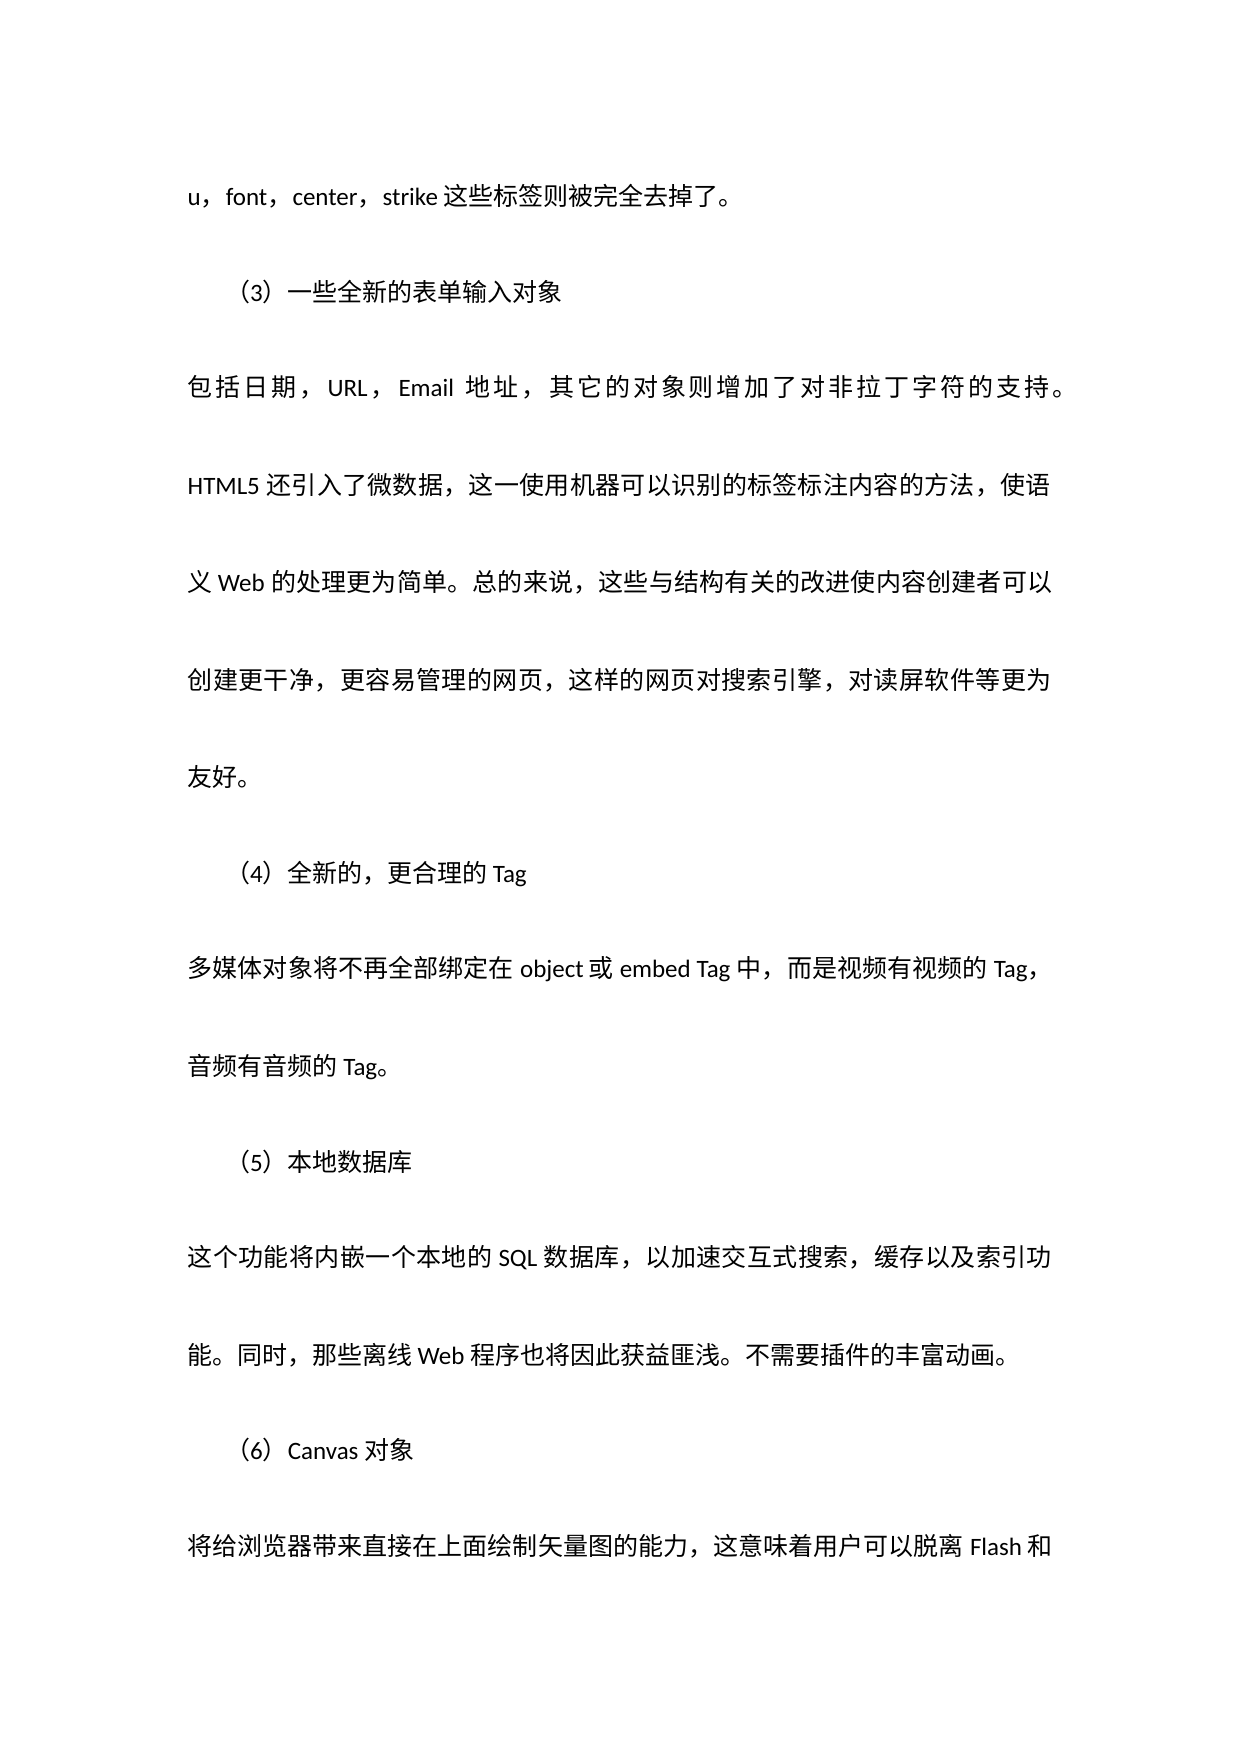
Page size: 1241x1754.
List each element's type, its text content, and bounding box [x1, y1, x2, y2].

text （5）本地数据库 [187, 1128, 1053, 1193]
text （4）全新的，更合理的Tag [187, 839, 1053, 904]
text （3）一些全新的表单输入对象 [187, 258, 1053, 323]
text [187, 162, 1053, 227]
text 包括日期，URL，Email 地址，其它的对象则增加了对非拉丁字符的支持。HTML5 还引入了微数据，这一使用机器可以识别的标签标注内容的方法，使语义Web 的处理更为简单。总的来说，这些与结构有关的改进使内容创建者可以创建更干净，更容易管理的网页，这样的网页对搜索引擎，对读屏软件等更为友好。 [187, 353, 1053, 808]
text 多媒体对象将不再全部绑定在object或 embed Tag 中，而是视频有视频的Tag，音频有音频的 Tag。 [187, 934, 1053, 1097]
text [187, 1512, 1053, 1577]
text 这个功能将内嵌一个本地的SQL 数据库，以加速交互式搜索，缓存以及索引功能。同时，那些离线Web 程序也将因此获益匪浅。不需要插件的丰富动画。 [187, 1223, 1053, 1386]
text （6）Canvas 对象 [187, 1416, 1053, 1481]
